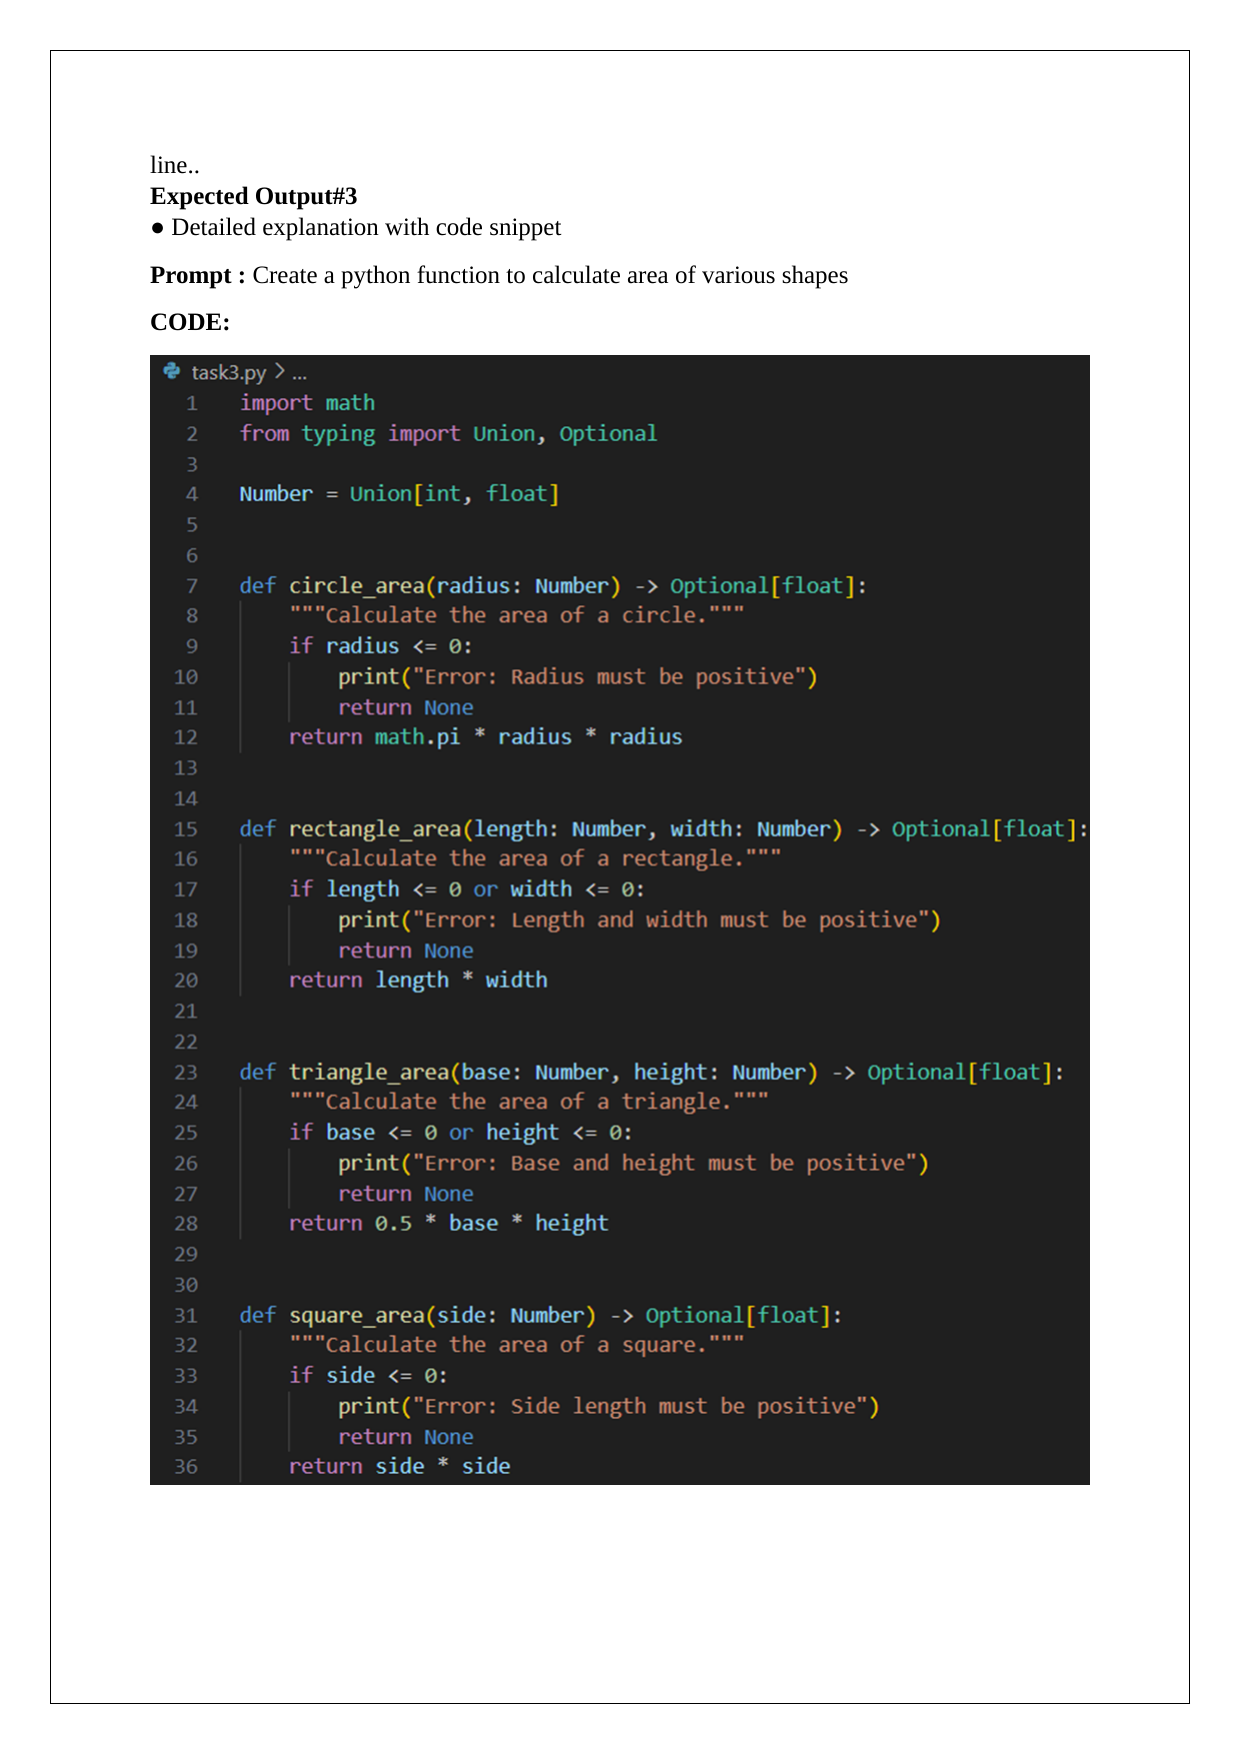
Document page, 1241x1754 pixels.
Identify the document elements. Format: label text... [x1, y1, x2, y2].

text CODE: [150, 307, 1090, 336]
picture [150, 355, 1090, 1485]
text Prompt : Create a python function to calculate area of various shapes [150, 260, 1090, 288]
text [150, 150, 1090, 241]
